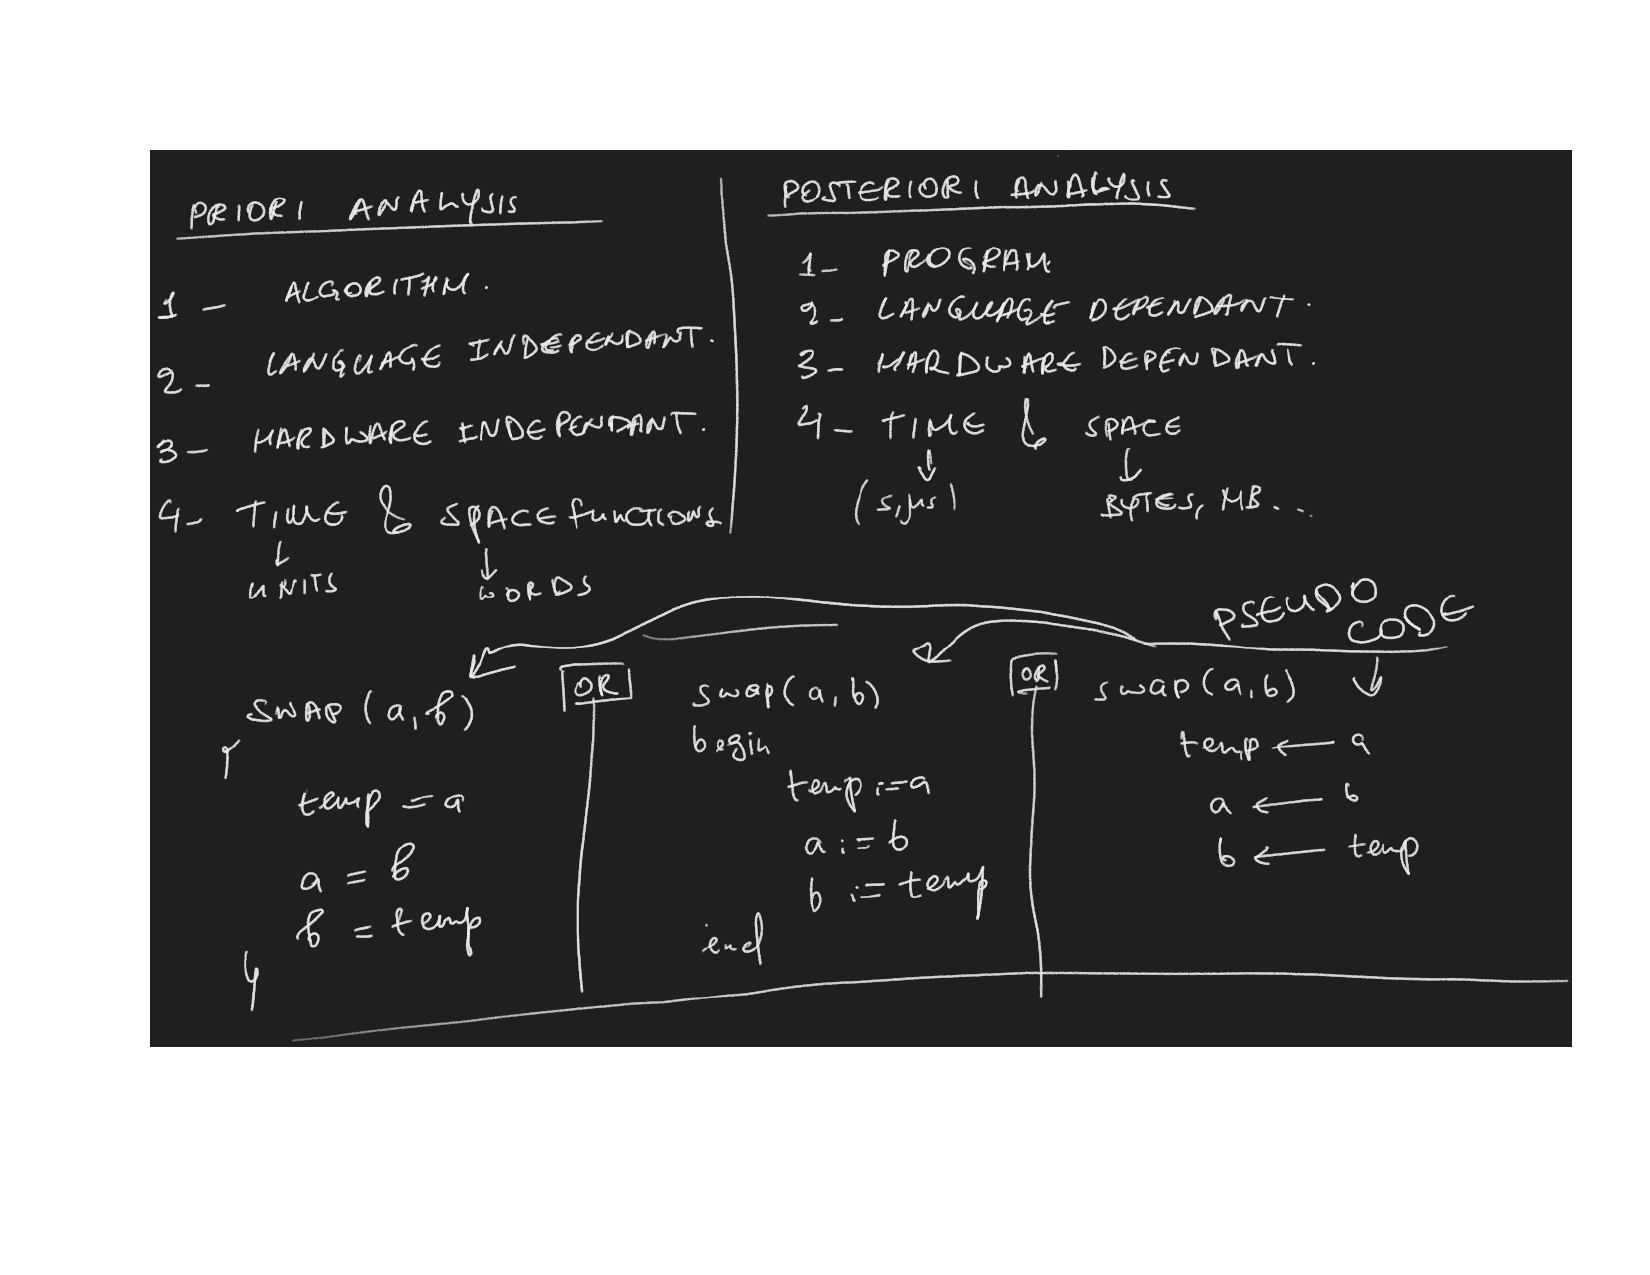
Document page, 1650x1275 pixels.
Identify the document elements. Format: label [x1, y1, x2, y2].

picture [150, 150, 1572, 1047]
